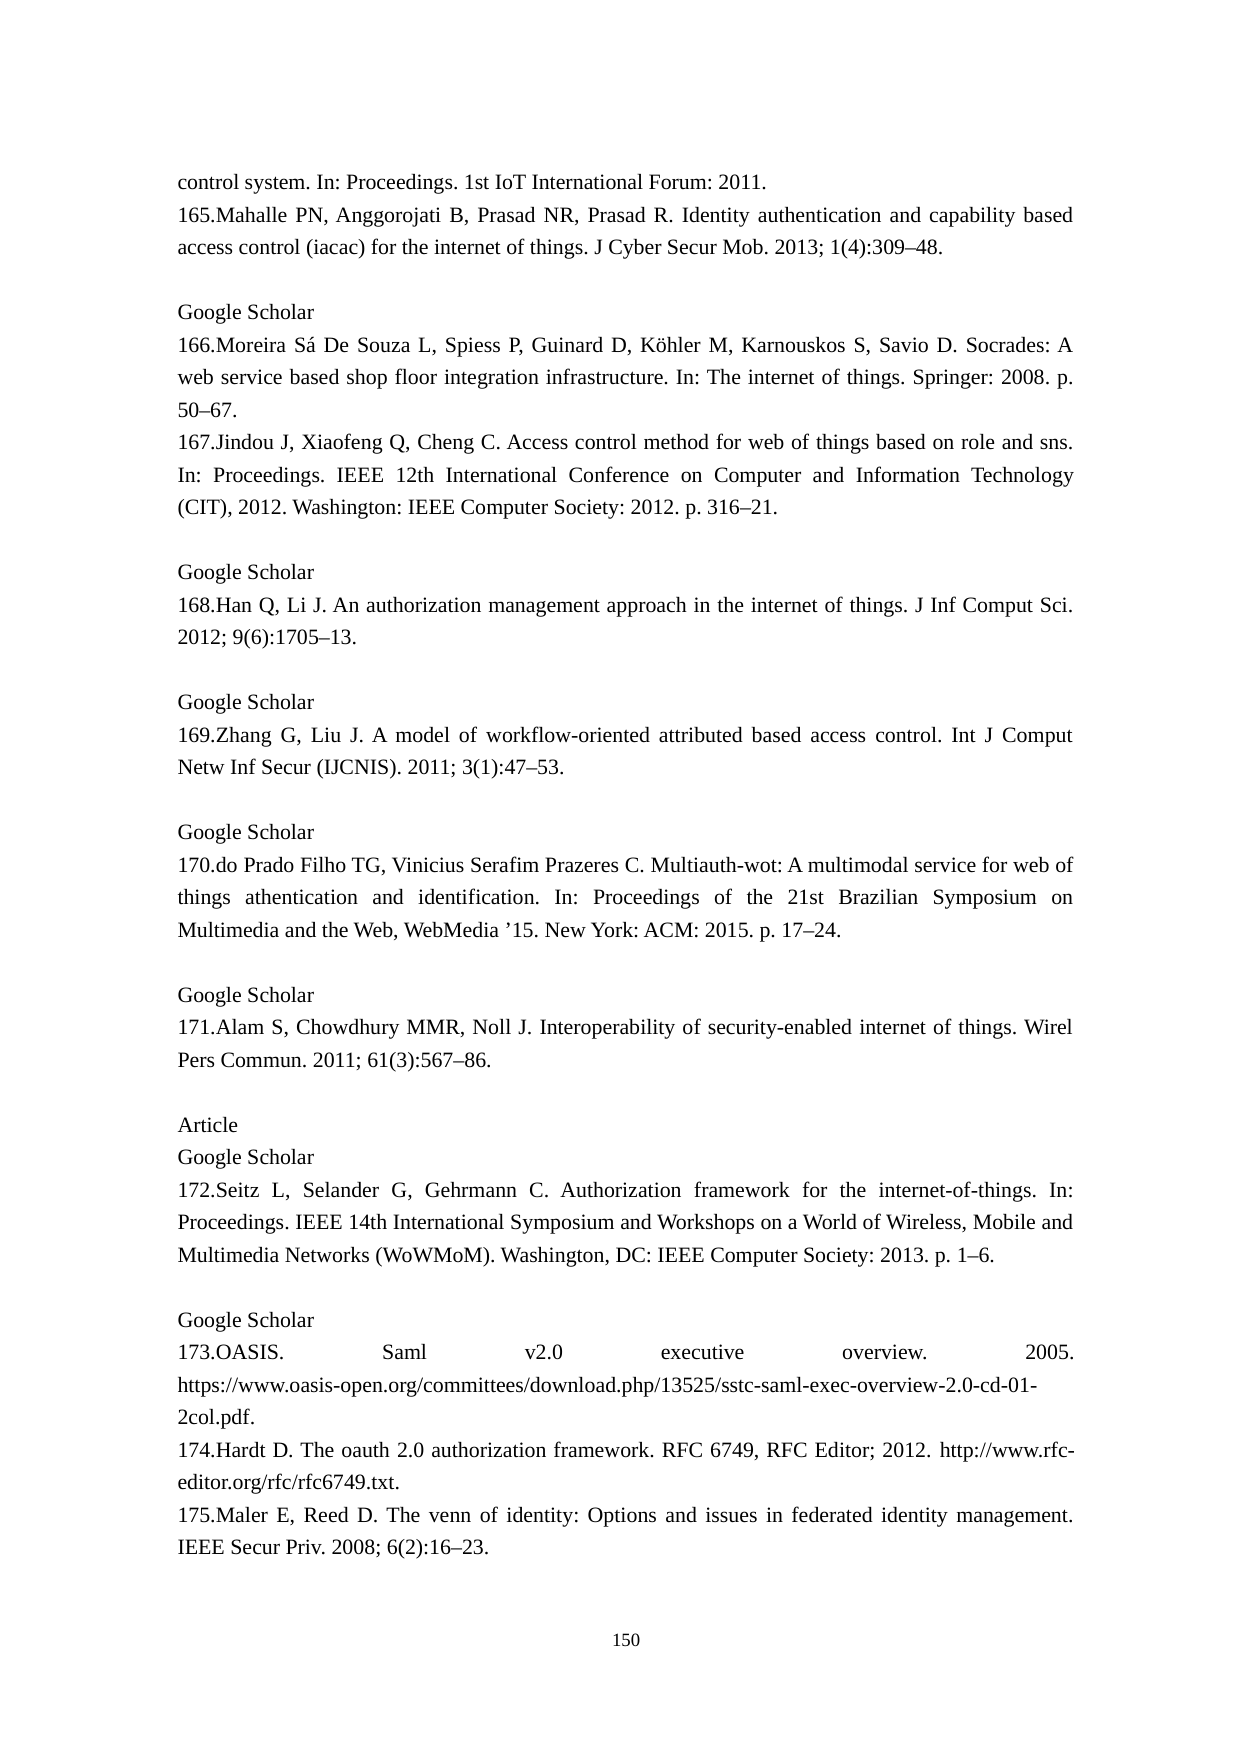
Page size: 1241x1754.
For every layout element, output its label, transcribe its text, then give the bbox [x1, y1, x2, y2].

text Google Scholar [177, 1140, 1075, 1173]
text 171.Alam S, Chowdhury MMR, Noll J. Interoperability of security-enabled internet of things. Wirel Pers Commun. 2011; 61(3):567–86. [177, 1010, 1075, 1075]
text Google Scholar [177, 295, 1075, 328]
text 167.Jindou J, Xiaofeng Q, Cheng C. Access control method for web of things based on role and sns. In: Proceedings. IEEE 12th International Conference on Computer and Information Technology (CIT), 2012. Washington: IEEE Computer Society: 2012. p. 316–21. [177, 425, 1075, 523]
text 169.Zhang G, Liu J. A model of workflow-oriented attributed based access control. Int J Comput Netw Inf Secur (IJCNIS). 2011; 3(1):47–53. [177, 718, 1075, 783]
text 173.OASIS. Saml v2.0 executive overview. 2005. https://www.oasis-open.org/committees/download.php/13525/sstc-saml-exec-overview-2.0-cd-01-2col.pdf. [177, 1335, 1075, 1433]
text Google Scholar [177, 685, 1075, 718]
text 172.Seitz L, Selander G, Gehrmann C. Authorization framework for the internet-of-things. In: Proceedings. IEEE 14th International Symposium and Workshops on a World of Wireless, Mobile and Multimedia Networks (WoWMoM). Washington, DC: IEEE Computer Society: 2013. p. 1–6. [177, 1173, 1075, 1270]
text 175.Maler E, Reed D. The venn of identity: Options and issues in federated identity management. IEEE Secur Priv. 2008; 6(2):16–23. [177, 1498, 1075, 1563]
text 170.do Prado Filho TG, Vinicius Serafim Prazeres C. Multiauth-wot: A multimodal service for web of things athentication and identification. In: Proceedings of the 21st Brazilian Symposium on Multimedia and the Web, WebMedia ’15. New York: ACM: 2015. p. 17–24. [177, 848, 1075, 945]
text 174.Hardt D. The oauth 2.0 authorization framework. RFC 6749, RFC Editor; 2012. http://www.rfc-editor.org/rfc/rfc6749.txt. [177, 1433, 1075, 1498]
text 165.Mahalle PN, Anggorojati B, Prasad NR, Prasad R. Identity authentication and capability based access control (iacac) for the internet of things. J Cyber Secur Mob. 2013; 1(4):309–48. [177, 198, 1075, 263]
text Google Scholar [177, 978, 1075, 1010]
text 168.Han Q, Li J. An authorization management approach in the internet of things. J Inf Comput Sci. 2012; 9(6):1705–13. [177, 588, 1075, 653]
text Google Scholar [177, 1303, 1075, 1335]
text Article [177, 1108, 1075, 1140]
text 166.Moreira Sá De Souza L, Spiess P, Guinard D, Köhler M, Karnouskos S, Savio D. Socrades: A web service based shop floor integration infrastructure. In: The internet of things. Springer: 2008. p. 50–67. [177, 328, 1075, 425]
text Google Scholar [177, 555, 1075, 588]
text Google Scholar [177, 815, 1075, 848]
